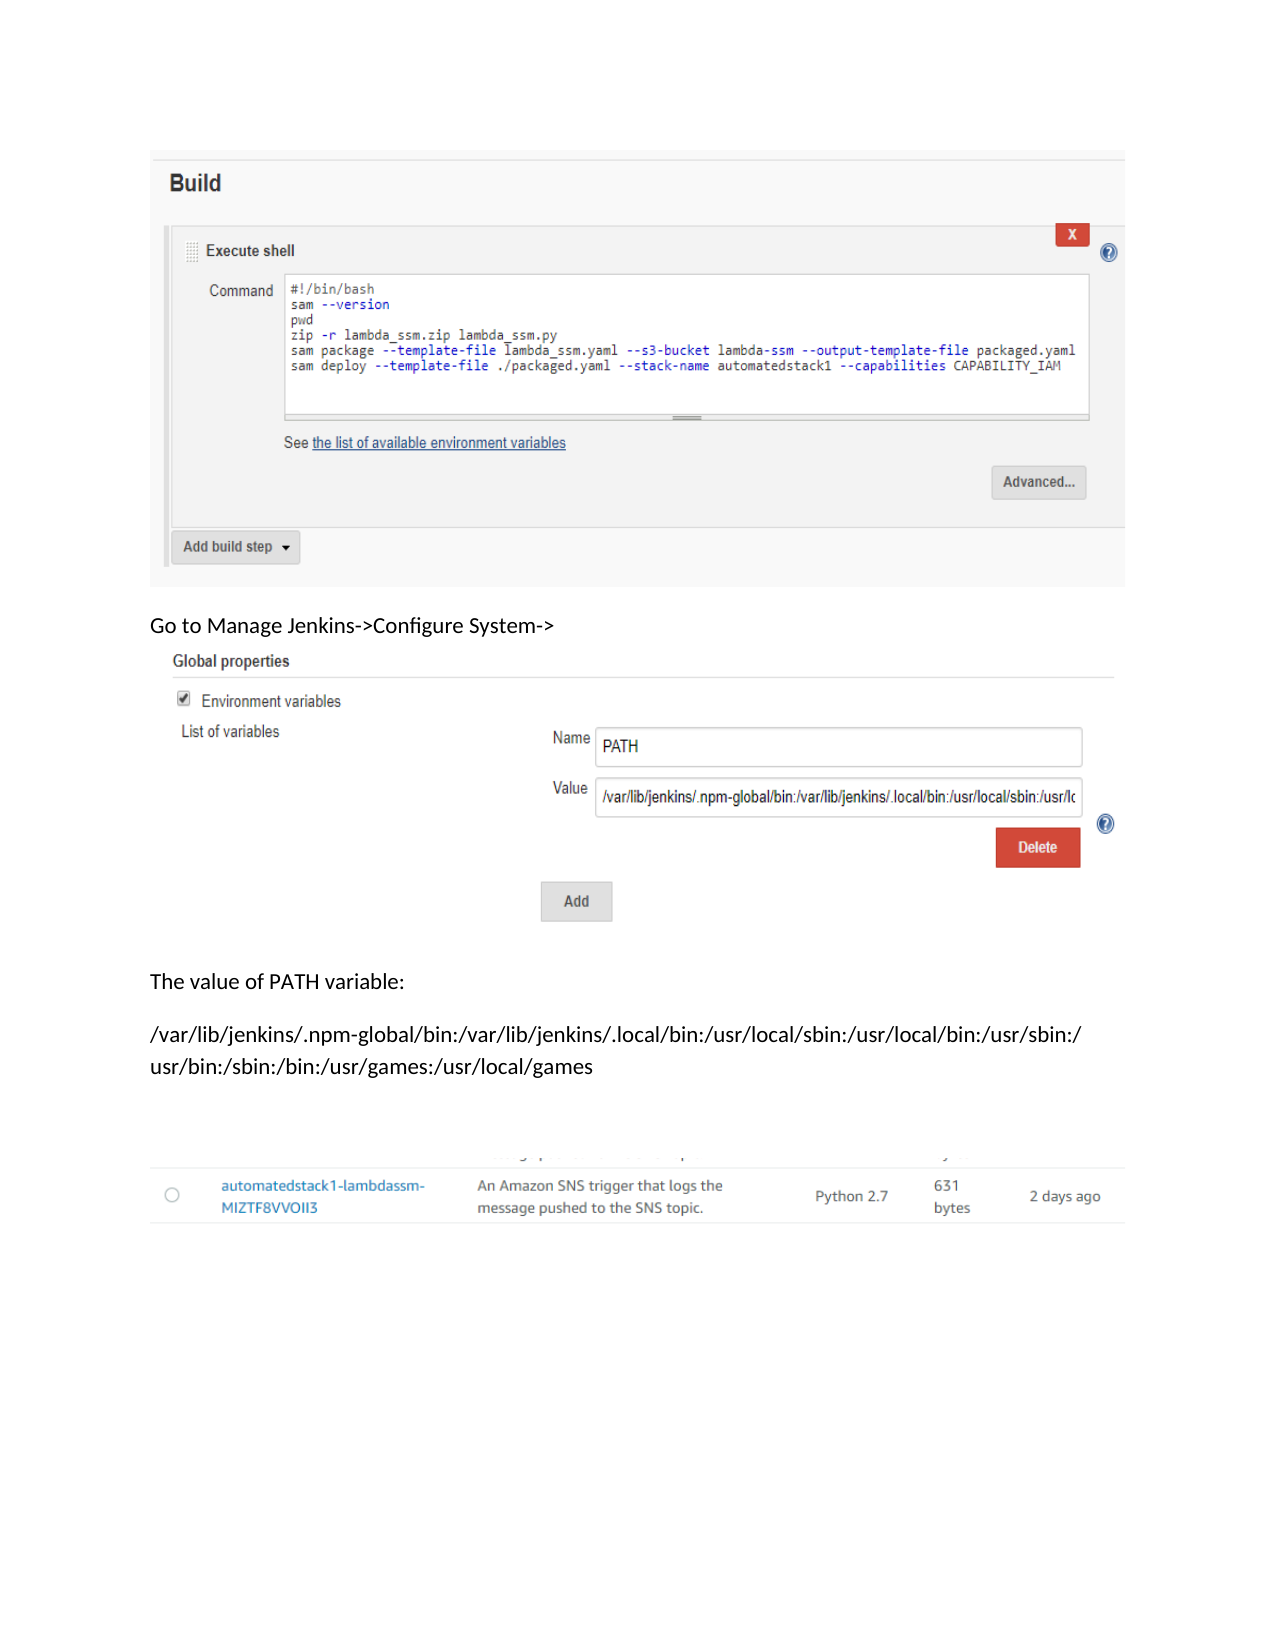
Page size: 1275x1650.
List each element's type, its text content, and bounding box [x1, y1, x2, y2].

text The value of PATH variable: [150, 967, 1125, 995]
text /var/lib/jenkins/.npm-global/bin:/var/lib/jenkins/.local/bin:/usr/local/sbin:/usr/local/bin:/usr/sbin:/usr/bin:/sbin:/bin:/usr/games:/usr/local/games [150, 1020, 1125, 1080]
picture [150, 643, 1124, 942]
picture [150, 150, 1125, 587]
picture [150, 1158, 1125, 1234]
